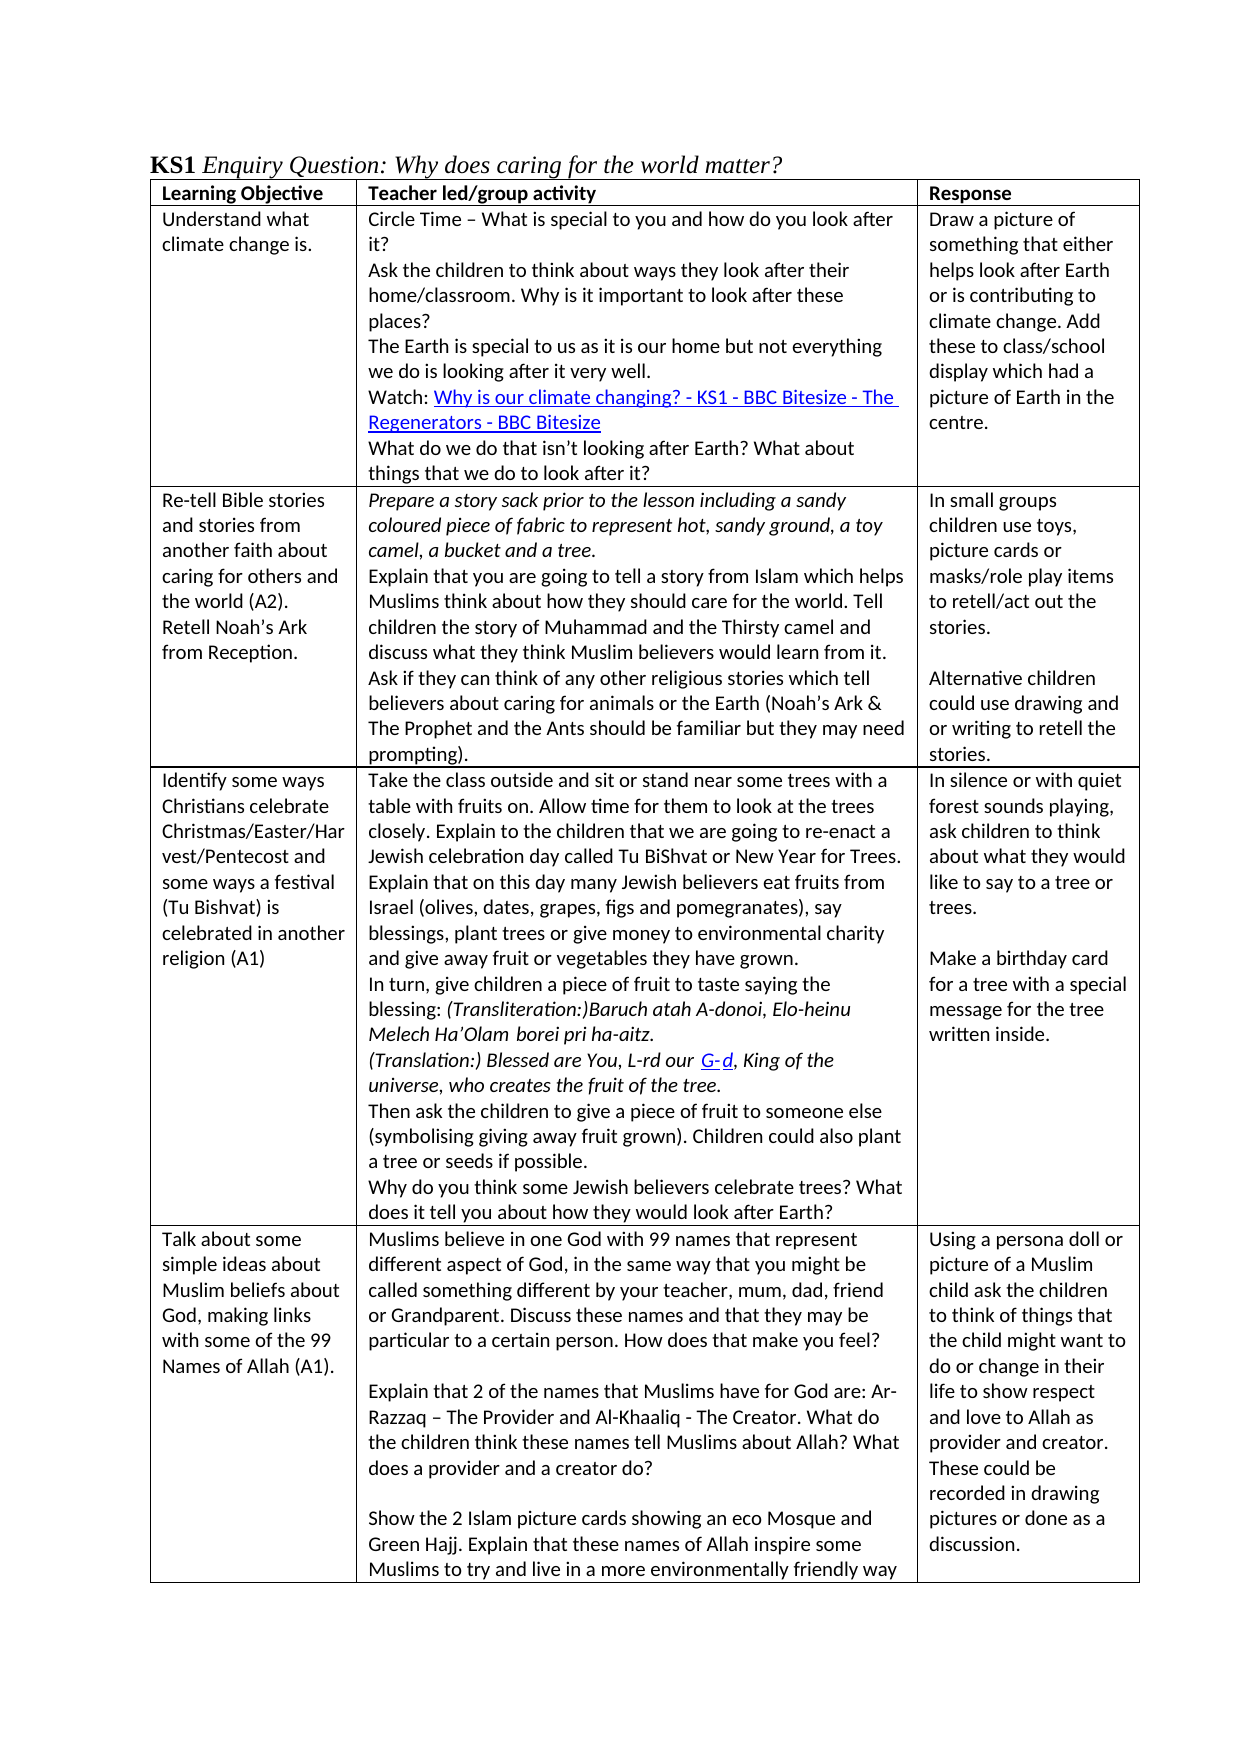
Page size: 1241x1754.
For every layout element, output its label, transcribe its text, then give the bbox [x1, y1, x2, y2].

table_header Teacher led/group activity [357, 180, 917, 205]
table_cell In small groups children use toys, picture cards or masks/role play items to retell/act out the stories. Alternative children could use drawing and or writing to retell the stories. [918, 487, 1139, 766]
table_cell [357, 1226, 917, 1582]
table_cell Understand what climate change is. [151, 206, 356, 486]
table_header Learning Objective [151, 180, 356, 205]
table_cell Prepare a story sack prior to the lesson including a sandy coloured piece of fabric to represent hot, sandy ground, a toy camel, a bucket and a tree. Explain that you are going to tell a story from Islam which helps Muslims think about how they should care for the world. Tell children the story of Muhammad and the Thirsty camel and discuss what they think Muslim believers would learn from it. Ask if they can think of any other religious stories which tell believers about caring for animals or the Earth (Noah’s Ark & The Prophet and the Ants should be familiar but they may need prompting). [357, 487, 917, 766]
text KS1 Enquiry Question: Why does caring for the world matter? [150, 150, 1090, 179]
table_cell Draw a picture of something that either helps look after Earth or is contributing to climate change. Add these to class/school display which had a picture of Earth in the centre. [918, 206, 1139, 486]
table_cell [151, 1226, 356, 1582]
table_cell Identify some ways Christians celebrate Christmas/Easter/Harvest/Pentecost and some ways a festival (Tu Bishvat) is celebrated in another religion (A1) [151, 768, 356, 1225]
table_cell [918, 1226, 1139, 1582]
table_cell Re-tell Bible stories and stories from another faith about caring for others and the world (A2). Retell Noah’s Ark from Reception. [151, 487, 356, 766]
table_cell Take the class outside and sit or stand near some trees with a table with fruits on. Allow time for them to look at the trees closely. Explain to the children that we are going to re-enact a Jewish celebration day called Tu BiShvat or New Year for Trees. Explain that on this day many Jewish believers eat fruits from Israel (olives, dates, grapes, figs and pomegranates), say blessings, plant trees or give money to environmental charity and give away fruit or vegetables they have grown. In turn, give children a piece of fruit to taste saying the blessing: (Transliteration:)Baruch atah A-donoi, Elo-heinu Melech Ha’Olam borei pri ha-aitz. (Translation:) Blessed are You, L-rd our G-d, King of the universe, who creates the fruit of the tree. Then ask the children to give a piece of fruit to someone else (symbolising giving away fruit grown). Children could also plant a tree or seeds if possible. Why do you think some Jewish believers celebrate trees? What does it tell you about how they would look after Earth? [357, 768, 917, 1225]
table_header Response [918, 180, 1139, 205]
table_cell In silence or with quiet forest sounds playing, ask children to think about what they would like to say to a tree or trees. Make a birthday card for a tree with a special message for the tree written inside. [918, 768, 1139, 1225]
table_cell Circle Time – What is special to you and how do you look after it? Ask the children to think about ways they look after their home/classroom. Why is it important to look after these places? The Earth is special to us as it is our home but not everything we do is looking after it very well. Watch: Why is our climate changing? - KS1 - BBC Bitesize - The Regenerators - BBC Bitesize What do we do that isn’t looking after Earth? What about things that we do to look after it? [357, 206, 917, 486]
